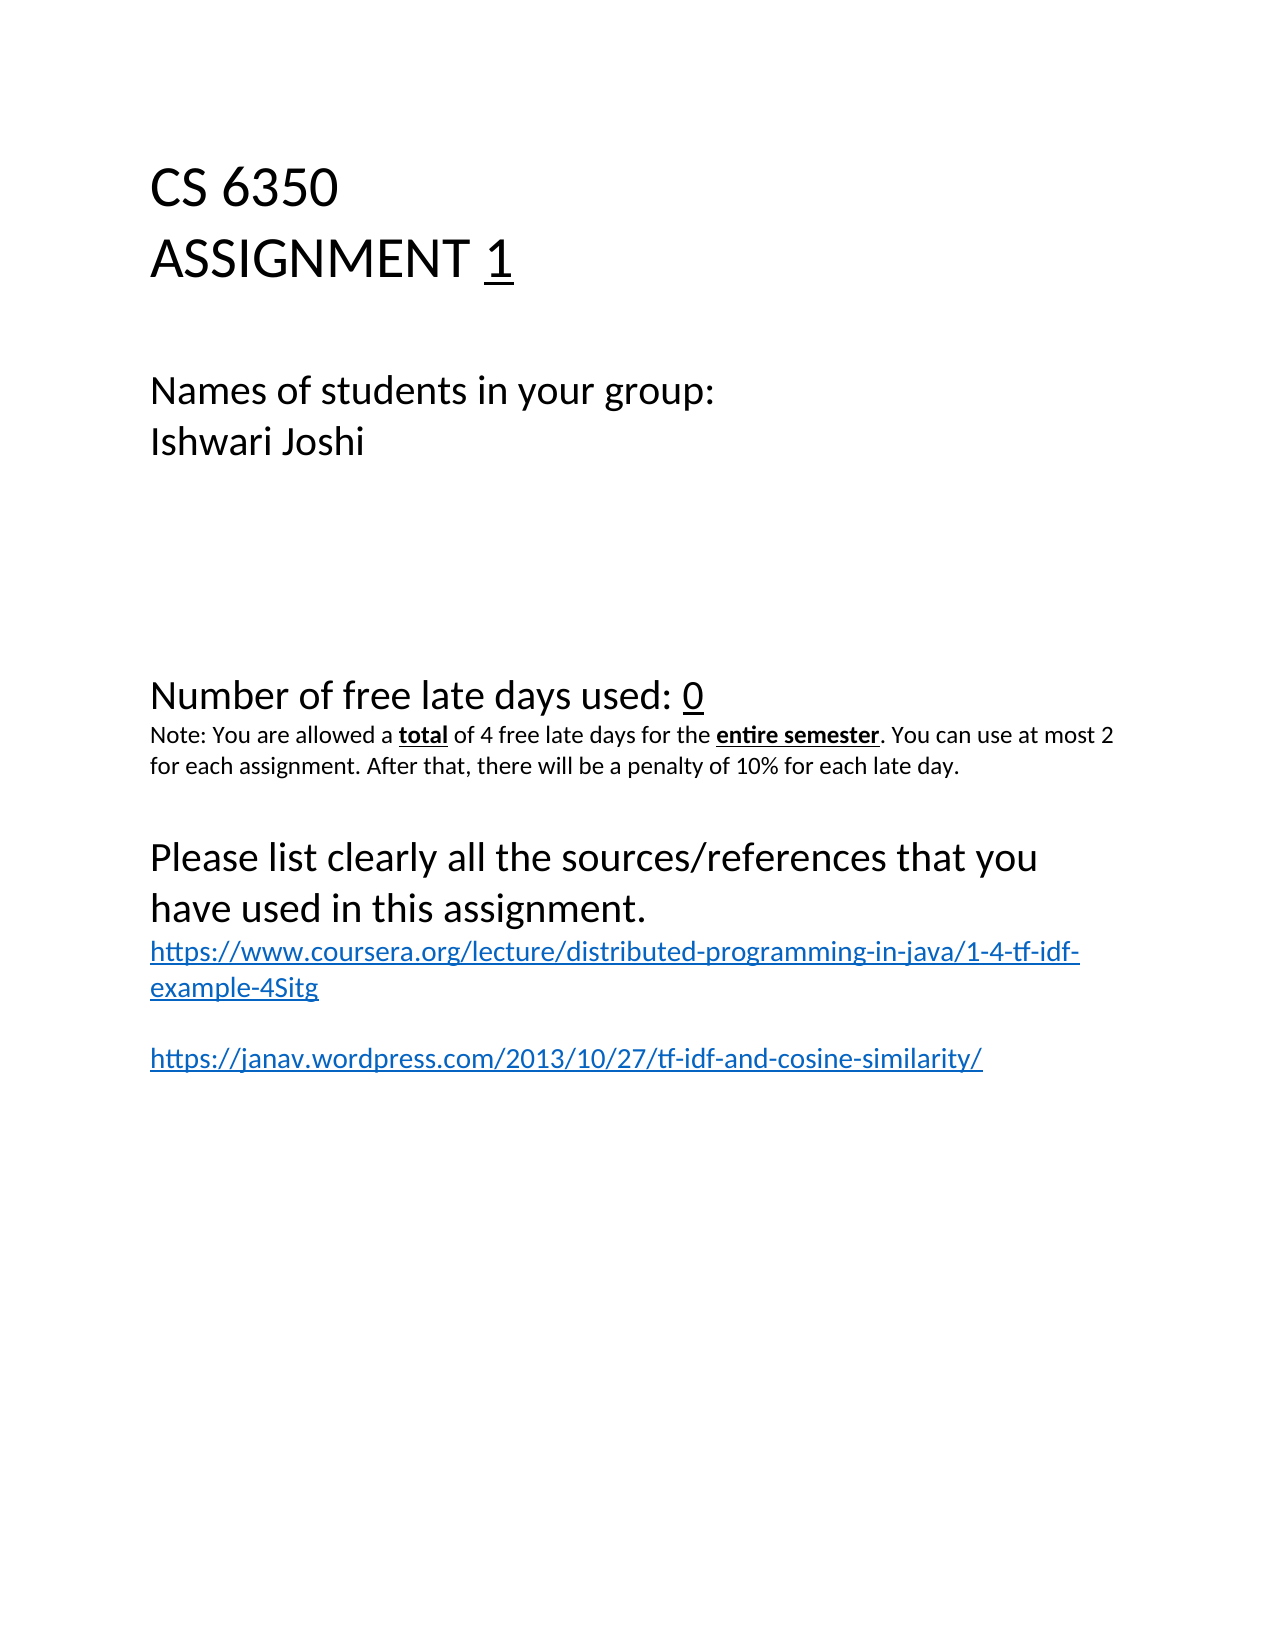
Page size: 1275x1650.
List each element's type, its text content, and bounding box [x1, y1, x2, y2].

text https://www.coursera.org/lecture/distributed-programming-in-java/1-4-tf-idf-example-4Sitg [150, 933, 1125, 1004]
text Number of free late days used: 0 Note: You are allowed a total of 4 free late days for the entire semester. You can use at most 2 for each assignment. After that, there will be a penalty of 10% for each late day. [150, 669, 1125, 781]
text Ishwari Joshi [150, 414, 1125, 465]
text CS 6350 [150, 150, 1125, 221]
text ASSIGNMENT 1 [150, 221, 1125, 292]
text Names of students in your group: [150, 364, 1125, 414]
text https://janav.wordpress.com/2013/10/27/tf-idf-and-cosine-similarity/ [150, 1040, 1125, 1076]
text Please list clearly all the sources/references that you have used in this assignment. [150, 831, 1125, 933]
